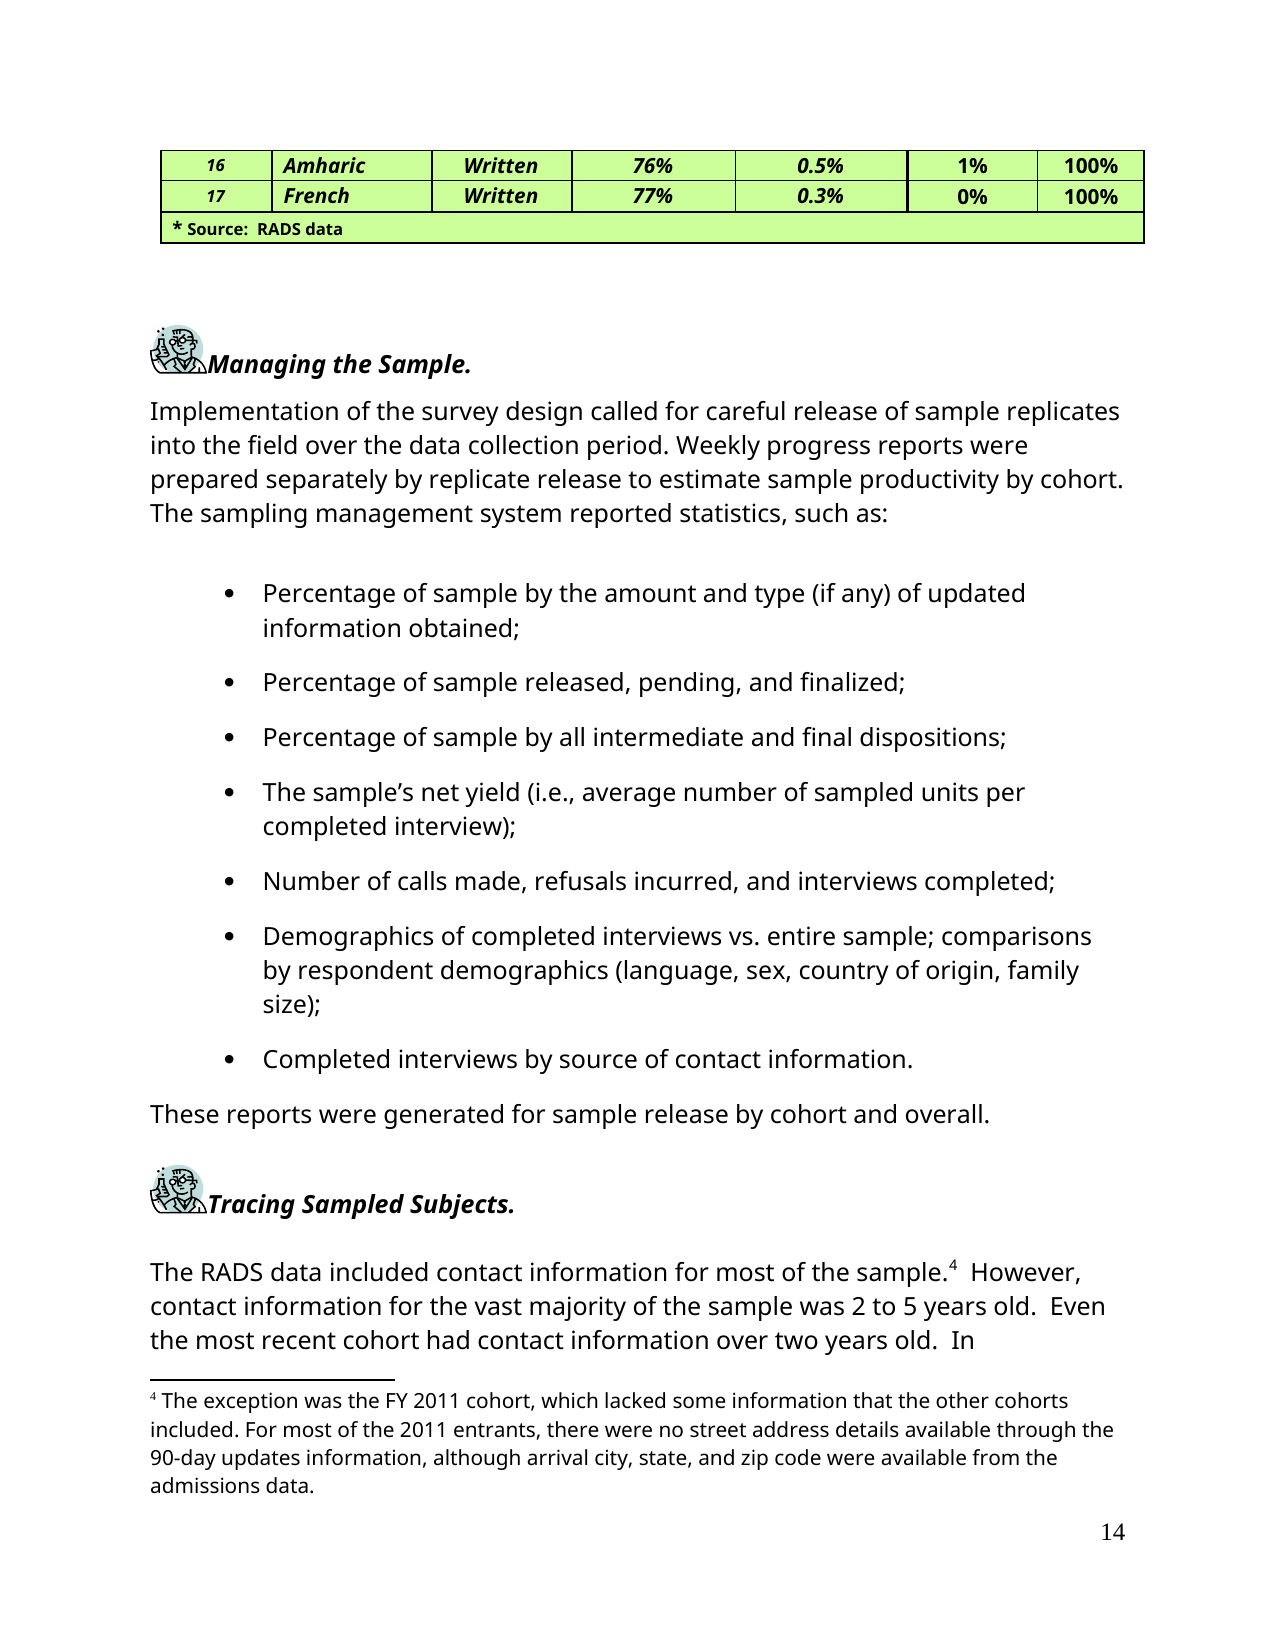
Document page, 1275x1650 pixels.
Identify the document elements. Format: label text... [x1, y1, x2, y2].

list Percentage of sample by all intermediate and final dispositions; [225, 720, 1125, 754]
text Managing the Sample. [150, 325, 1125, 381]
text Implementation of the survey design called for careful release of sample replicates into the field over the data collection period. Weekly progress reports were prepared separately by replicate release to estimate sample productivity by cohort. The sampling management system reported statistics, such as: [150, 393, 1125, 529]
table_cell 0.3% [736, 181, 906, 211]
list The sample’s net yield (i.e., average number of sampled units per completed interview); [225, 775, 1125, 843]
list Percentage of sample released, pending, and finalized; [225, 665, 1125, 699]
table_cell 16 [162, 151, 271, 180]
table_cell 0% [909, 181, 1037, 211]
table_cell 17 [162, 181, 271, 211]
table_cell French [273, 181, 431, 211]
table_cell Written [433, 181, 571, 211]
table_cell 1% [909, 151, 1037, 180]
list Percentage of sample by the amount and type (if any) of updated information obtained; [225, 576, 1125, 644]
table_cell Amharic [273, 151, 431, 180]
list Number of calls made, refusals incurred, and interviews completed; [225, 864, 1125, 898]
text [150, 1255, 1125, 1357]
table_cell * Source: RADS data [162, 213, 1143, 242]
table_cell 100% [1038, 181, 1143, 211]
table_cell 76% [573, 151, 735, 180]
table_cell 77% [573, 181, 735, 211]
text These reports were generated for sample release by cohort and overall. [150, 1097, 1125, 1131]
list Completed interviews by source of contact information. [225, 1042, 1125, 1076]
table_cell 0.5% [736, 151, 906, 180]
table_cell 100% [1038, 151, 1143, 180]
text Tracing Sampled Subjects. [150, 1165, 1125, 1221]
table_cell Written [433, 151, 571, 180]
list Demographics of completed interviews vs. entire sample; comparisons by respondent demographics (language, sex, country of origin, family size); [225, 919, 1125, 1021]
